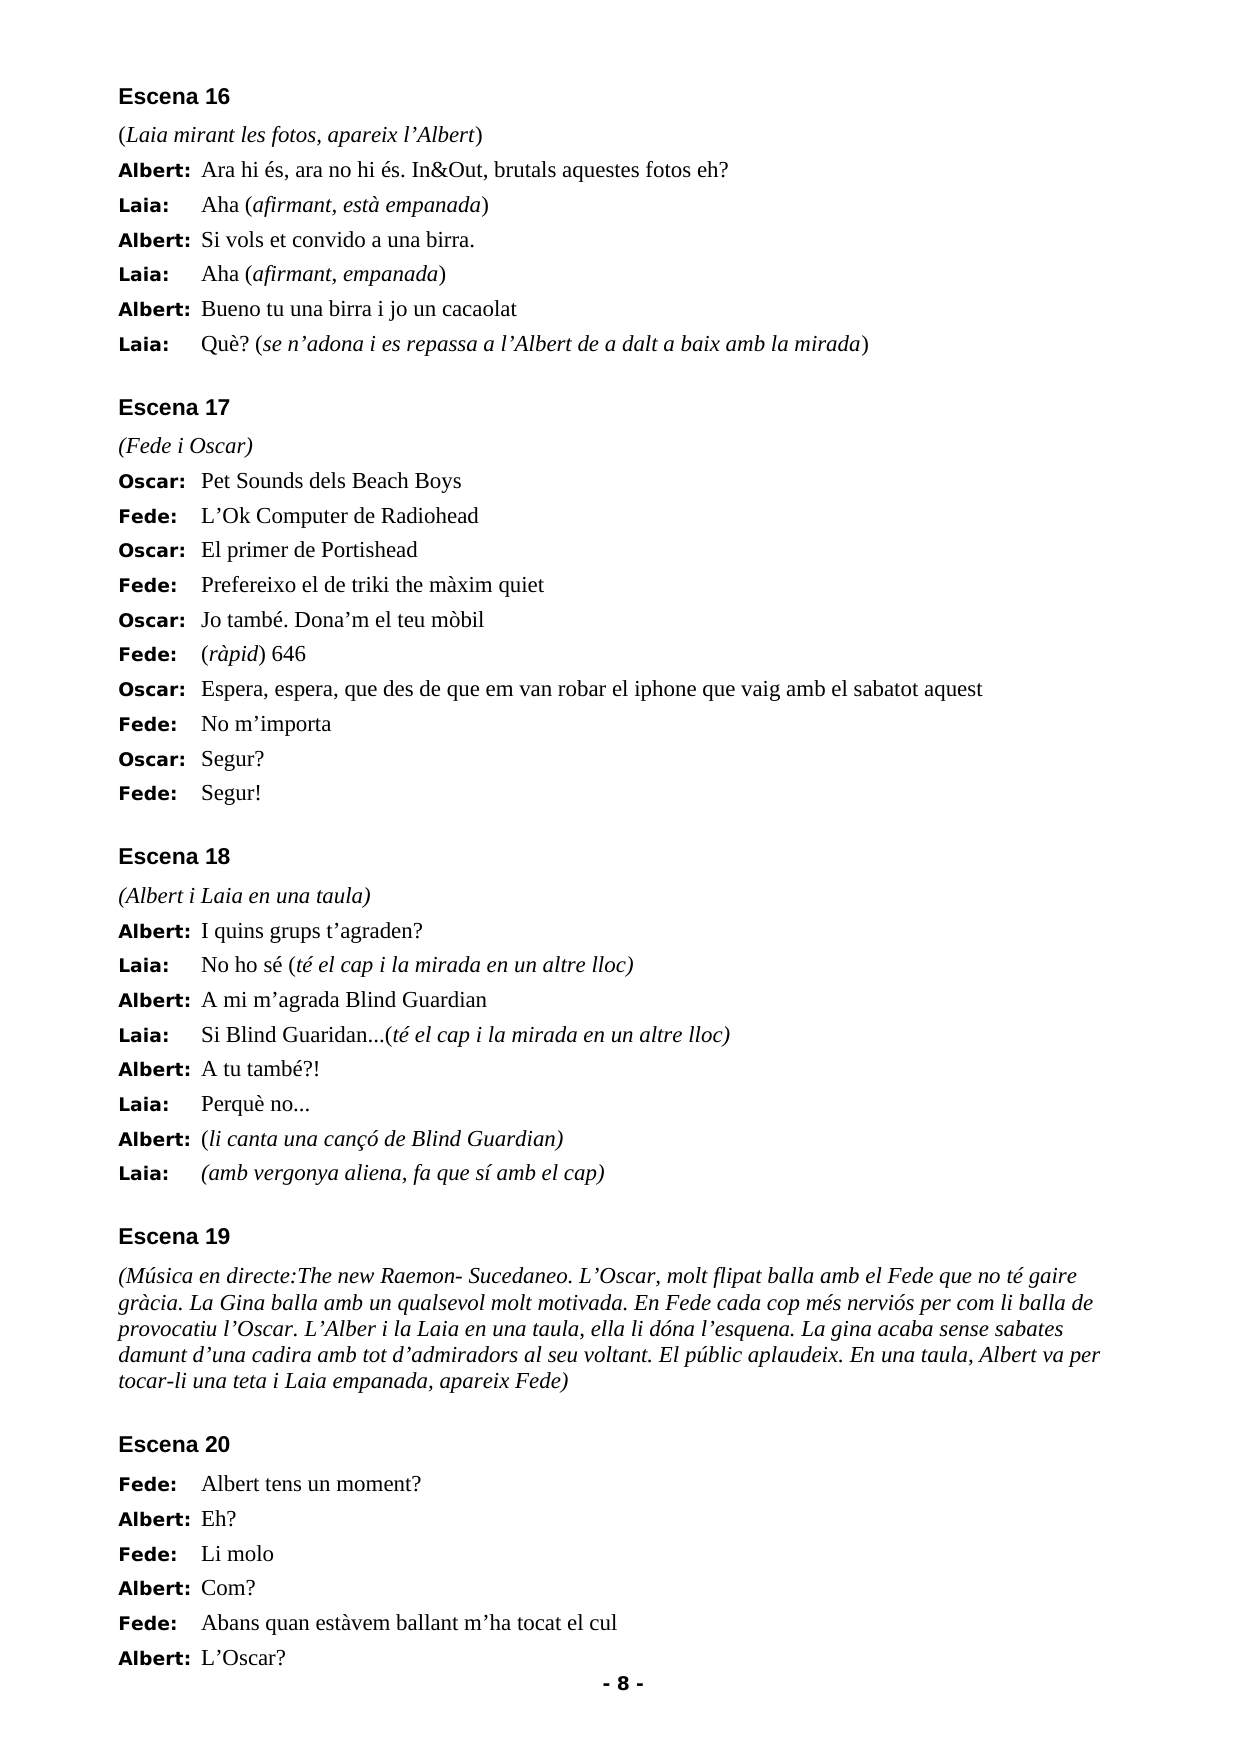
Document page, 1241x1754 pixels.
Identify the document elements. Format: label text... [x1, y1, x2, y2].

text Oscar: espera, espera, que des de que em van robar el iphone que vaig amb el sabatot aquest [118, 675, 1128, 702]
text (Laia mirant les fotos, apareix l’Albert) [118, 122, 1128, 148]
text Fede: (ràpid) 646 [118, 641, 1128, 667]
text Albert: a mi m’agrada Blind Guardian [118, 986, 1128, 1012]
text Laia: aha (afirmant, està empanada) [118, 191, 1128, 217]
text Albert: eh? [118, 1505, 1128, 1531]
text Albert: com? [118, 1574, 1128, 1601]
text Laia: no ho sé (té el cap i la mirada en un altre lloc) [118, 951, 1128, 978]
text Fede: abans quan estàvem ballant m’ha tocat el cul [118, 1609, 1128, 1635]
text Oscar: pet Sounds dels Beach Boys [118, 467, 1128, 493]
text Fede: Albert tens un moment? [118, 1470, 1128, 1497]
text (Música en directe:The new Raemon- Sucedaneo. L’Oscar, molt flipat balla amb el Fede que no té gaire gràcia. La Gina balla amb un qualsevol molt motivada. En Fede cada cop més nerviós per com li balla de provocatiu l’Oscar. L’Alber i la Laia en una taula, ella li dóna l’esquena. La gina acaba sense sabates damunt d’una cadira amb tot d’admiradors al seu voltant. El públic aplaudeix. En una taula, Albert va per tocar-li una teta i Laia empanada, apareix Fede) [118, 1262, 1128, 1394]
subtitle Escena 16 [118, 83, 1128, 109]
text Albert: si vols et convido a una birra. [118, 226, 1128, 252]
text Albert: i quins grups t’agraden? [118, 917, 1128, 943]
subtitle Escena 18 [118, 843, 1128, 869]
text Fede: segur! [118, 779, 1128, 806]
text Fede: prefereixo el de triki the màxim quiet [118, 571, 1128, 597]
text Albert: a tu també?! [118, 1055, 1128, 1082]
text Fede: no m’importa [118, 710, 1128, 736]
text Fede: li molo [118, 1540, 1128, 1566]
text Albert: (li canta una cançó de Blind Guardian) [118, 1125, 1128, 1151]
subtitle Escena 20 [118, 1431, 1128, 1458]
text Albert: ara hi és, ara no hi és. In&Out, brutals aquestes fotos eh? [118, 156, 1128, 183]
text Laia: perquè no... [118, 1090, 1128, 1116]
text Oscar: el primer de Portishead [118, 536, 1128, 563]
text Laia: si Blind Guaridan...(té el cap i la mirada en un altre lloc) [118, 1021, 1128, 1047]
text Oscar: jo també. Dona’m el teu mòbil [118, 606, 1128, 632]
subtitle Escena 19 [118, 1223, 1128, 1250]
text Laia: què? (se n’adona i es repassa a l’Albert de a dalt a baix amb la mirada) [118, 330, 1128, 356]
text (Albert i Laia en una taula) [118, 882, 1128, 908]
text Laia: aha (afirmant, empanada) [118, 260, 1128, 287]
text Albert: Bueno tu una birra i jo un cacaolat [118, 295, 1128, 321]
text (Fede i Oscar) [118, 432, 1128, 459]
text Albert: l’Oscar? [118, 1644, 1128, 1670]
subtitle Escena 17 [118, 393, 1128, 420]
text Fede: l’Ok Computer de Radiohead [118, 502, 1128, 528]
text Oscar: segur? [118, 744, 1128, 771]
text Laia: (amb vergonya aliena, fa que sí amb el cap) [118, 1159, 1128, 1186]
